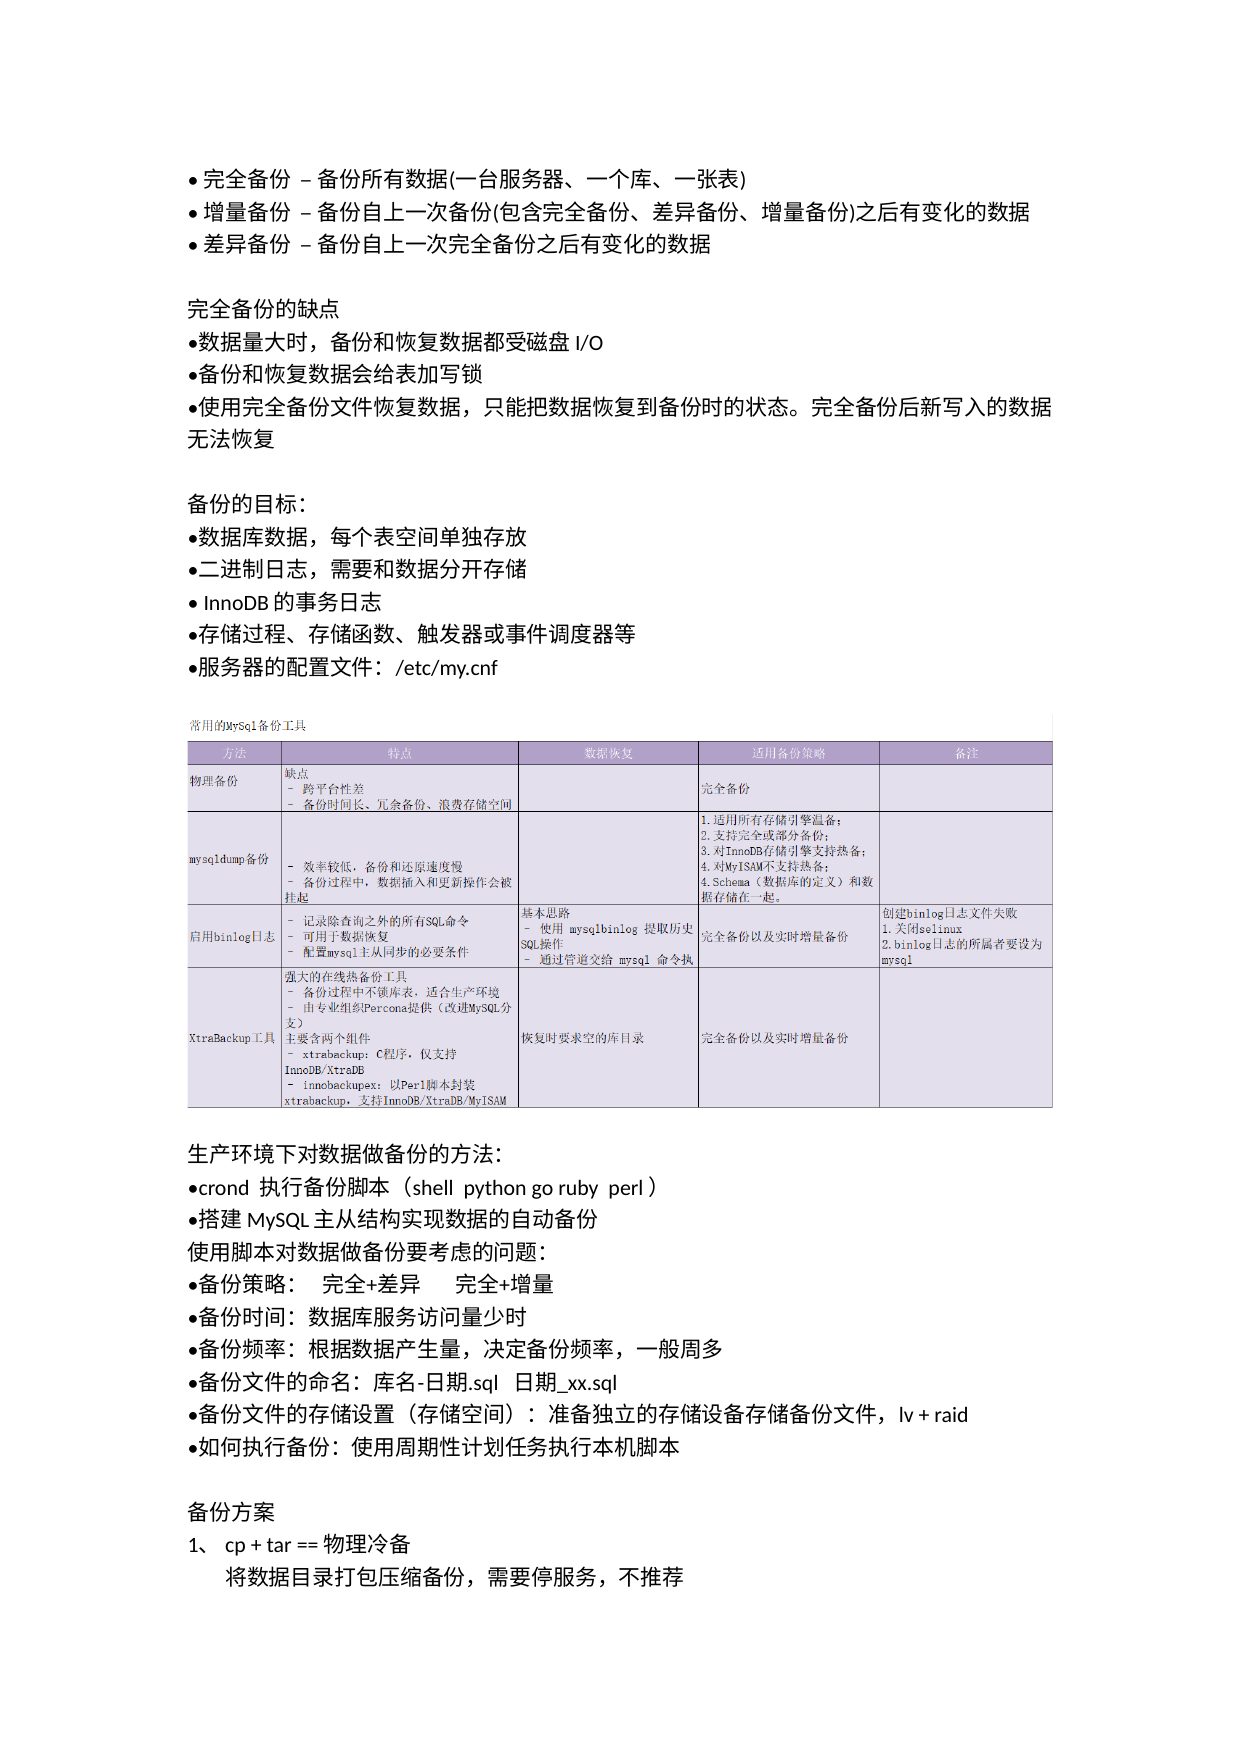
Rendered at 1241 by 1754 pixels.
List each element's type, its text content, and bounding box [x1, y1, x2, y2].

text • 完全备份 – 备份所有数据(一台服务器、一个库、一张表) [187, 162, 1053, 194]
text • 增量备份 – 备份自上一次备份(包含完全备份、差异备份、增量备份)之后有变化的数据 [187, 194, 1053, 227]
text •搭建MySQL主从结构实现数据的自动备份 [187, 1202, 1053, 1234]
text 备份的目标： [187, 487, 1053, 519]
list 将数据目录打包压缩备份，需要停服务，不推荐 [225, 1559, 1053, 1592]
text •服务器的配置文件：/etc/my.cnf [187, 649, 1053, 682]
text •备份时间：数据库服务访问量少时 [187, 1299, 1053, 1332]
text •备份文件的存储设置（存储空间）：准备独立的存储设备存储备份文件，lv + raid [187, 1397, 1053, 1429]
text 备份方案 [187, 1494, 1053, 1527]
text •如何执行备份：使用周期性计划任务执行本机脚本 [187, 1429, 1053, 1462]
text 使用脚本对数据做备份要考虑的问题： [187, 1234, 1053, 1267]
text •备份频率：根据数据产生量，决定备份频率，一般周多 [187, 1332, 1053, 1364]
text •数据量大时，备份和恢复数据都受磁盘I/O [187, 324, 1053, 357]
text 完全备份的缺点 [187, 292, 1053, 324]
text •存储过程、存储函数、触发器或事件调度器等 [187, 617, 1053, 649]
text •备份和恢复数据会给表加写锁 [187, 357, 1053, 389]
text •备份文件的命名：库名-日期.sql 日期_xx.sql [187, 1364, 1053, 1397]
text •二进制日志，需要和数据分开存储 [187, 552, 1053, 584]
picture [187, 714, 1053, 1108]
text • 差异备份 – 备份自上一次完全备份之后有变化的数据 [187, 227, 1053, 259]
text •使用完全备份文件恢复数据，只能把数据恢复到备份时的状态。完全备份后新写入的数据无法恢复 [187, 389, 1053, 454]
text 生产环境下对数据做备份的方法： [187, 1137, 1053, 1169]
text •crond 执行备份脚本（shell python go ruby perl ） [187, 1169, 1053, 1202]
text • InnoDB的事务日志 [187, 584, 1053, 617]
text •数据库数据，每个表空间单独存放 [187, 519, 1053, 552]
text •备份策略： 完全+差异 完全+增量 [187, 1267, 1053, 1299]
list cp + tar == 物理冷备 [187, 1527, 1053, 1559]
